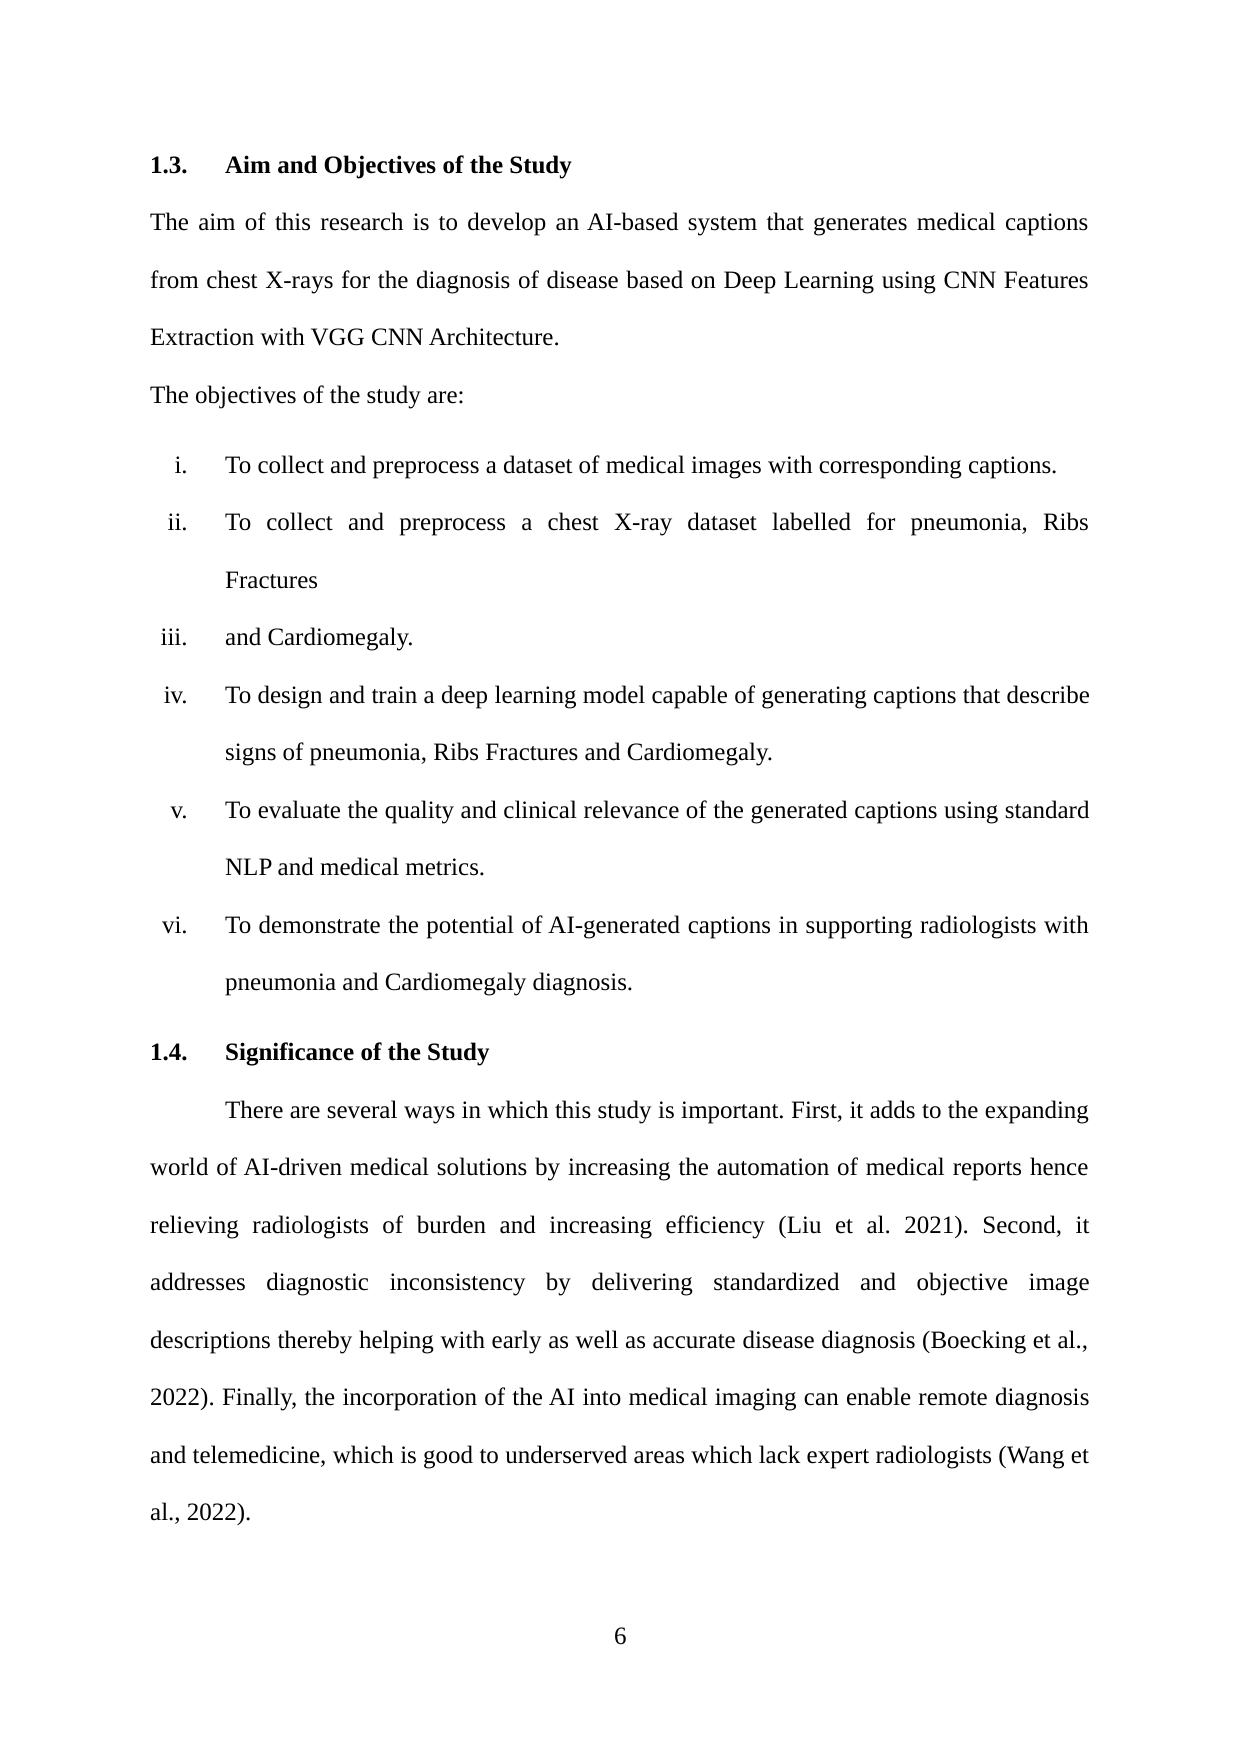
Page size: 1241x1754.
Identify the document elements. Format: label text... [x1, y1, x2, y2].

list To demonstrate the potential of AI-generated captions in supporting radiologists with pneumonia and Cardiomegaly diagnosis. [187, 910, 1090, 996]
text The aim of this research is to develop an AI-based system that generates medical captions from chest X-rays for the diagnosis of disease based on Deep Learning using CNN Features Extraction with VGG CNN Architecture. [150, 207, 1090, 351]
text There are several ways in which this study is important. First, it adds to the expanding world of AI-driven medical solutions by increasing the automation of medical reports hence relieving radiologists of burden and increasing efficiency (Liu et al. 2021). Second, it addresses diagnostic inconsistency by delivering standardized and objective image descriptions thereby helping with early as well as accurate disease diagnosis (Boecking et al., 2022). Finally, the incorporation of the AI into medical imaging can enable remote diagnosis and telemedicine, which is good to underserved areas which lack expert radiologists (Wang et al., 2022). [150, 1095, 1090, 1526]
list To collect and preprocess a chest X-ray dataset labelled for pneumonia, Ribs Fractures [187, 507, 1090, 594]
list and Cardiomegaly. [187, 622, 1090, 651]
list To collect and preprocess a dataset of medical images with corresponding captions. [187, 450, 1090, 479]
text The objectives of the study are: [150, 380, 1090, 409]
list To design and train a deep learning model capable of generating captions that describe signs of pneumonia, Ribs Fractures and Cardiomegaly. [187, 680, 1090, 766]
list To evaluate the quality and clinical relevance of the generated captions using standard NLP and medical metrics. [187, 795, 1090, 881]
subtitle Significance of the Study [150, 1037, 1090, 1066]
subtitle Aim and Objectives of the Study [150, 150, 1090, 179]
